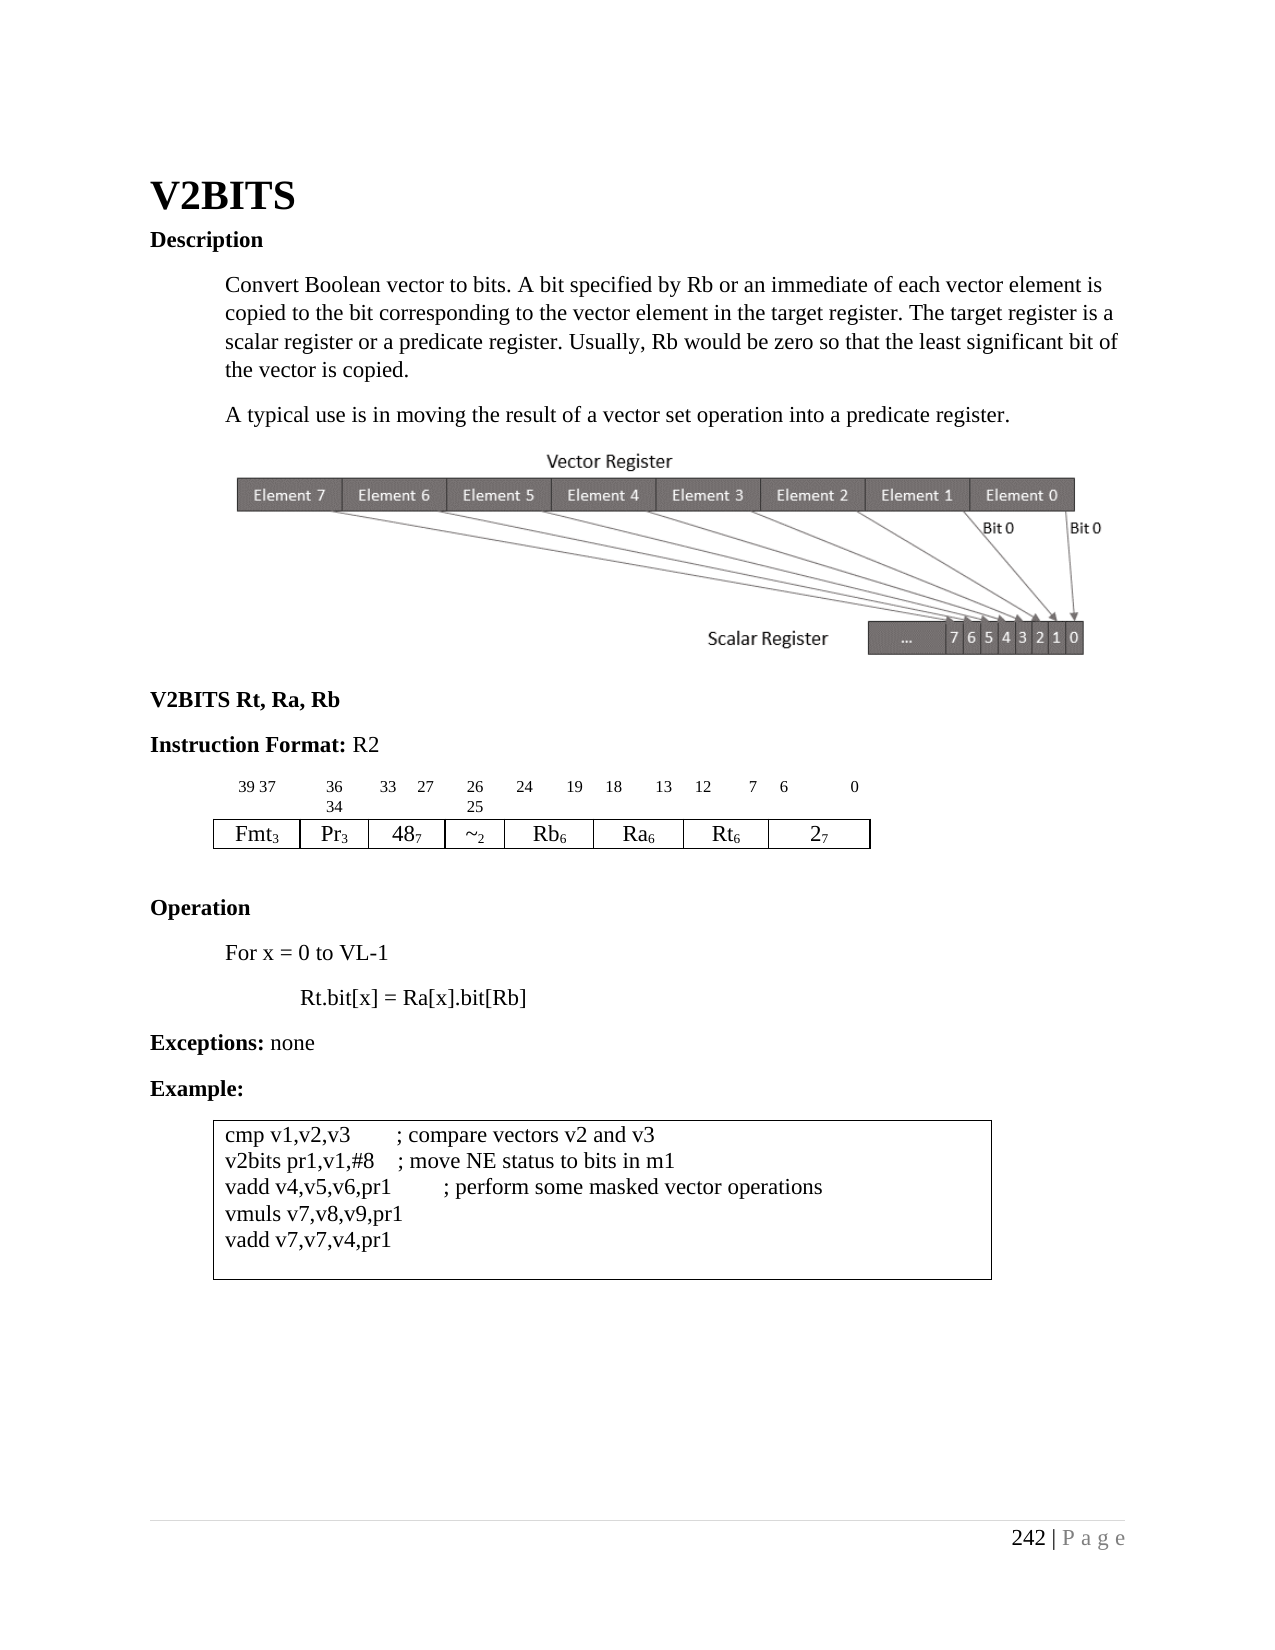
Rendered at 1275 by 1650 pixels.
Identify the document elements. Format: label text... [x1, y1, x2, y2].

text V2BITS Rt, Ra, Rb [150, 686, 1125, 713]
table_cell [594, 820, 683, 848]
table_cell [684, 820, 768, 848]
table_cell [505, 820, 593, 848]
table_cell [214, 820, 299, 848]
text A typical use is in moving the result of a vector set operation into a predicate register. [225, 401, 1125, 428]
text Exceptions: none [150, 1029, 1125, 1056]
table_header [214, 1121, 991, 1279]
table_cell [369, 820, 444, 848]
picture [225, 446, 1111, 668]
text Convert Boolean vector to bits. A bit specified by Rb or an immediate of each vector element is copied to the bit corresponding to the vector element in the target register. The target register is a scalar register or a predicate register. Usually, Rb would be zero so that the least significant bit of the vector is copied. [225, 271, 1125, 383]
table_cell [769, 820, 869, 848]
subtitle V2BITS [150, 171, 1125, 219]
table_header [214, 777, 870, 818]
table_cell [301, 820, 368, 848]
text Rt.bit[x] = Ra[x].bit[Rb] [225, 984, 1125, 1011]
text For x = 0 to VL-1 [225, 939, 1125, 966]
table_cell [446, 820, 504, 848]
text Operation [150, 894, 1125, 921]
text Example: [150, 1074, 1125, 1101]
text Description [150, 226, 1125, 252]
text Instruction Format: R2 [150, 732, 1125, 758]
